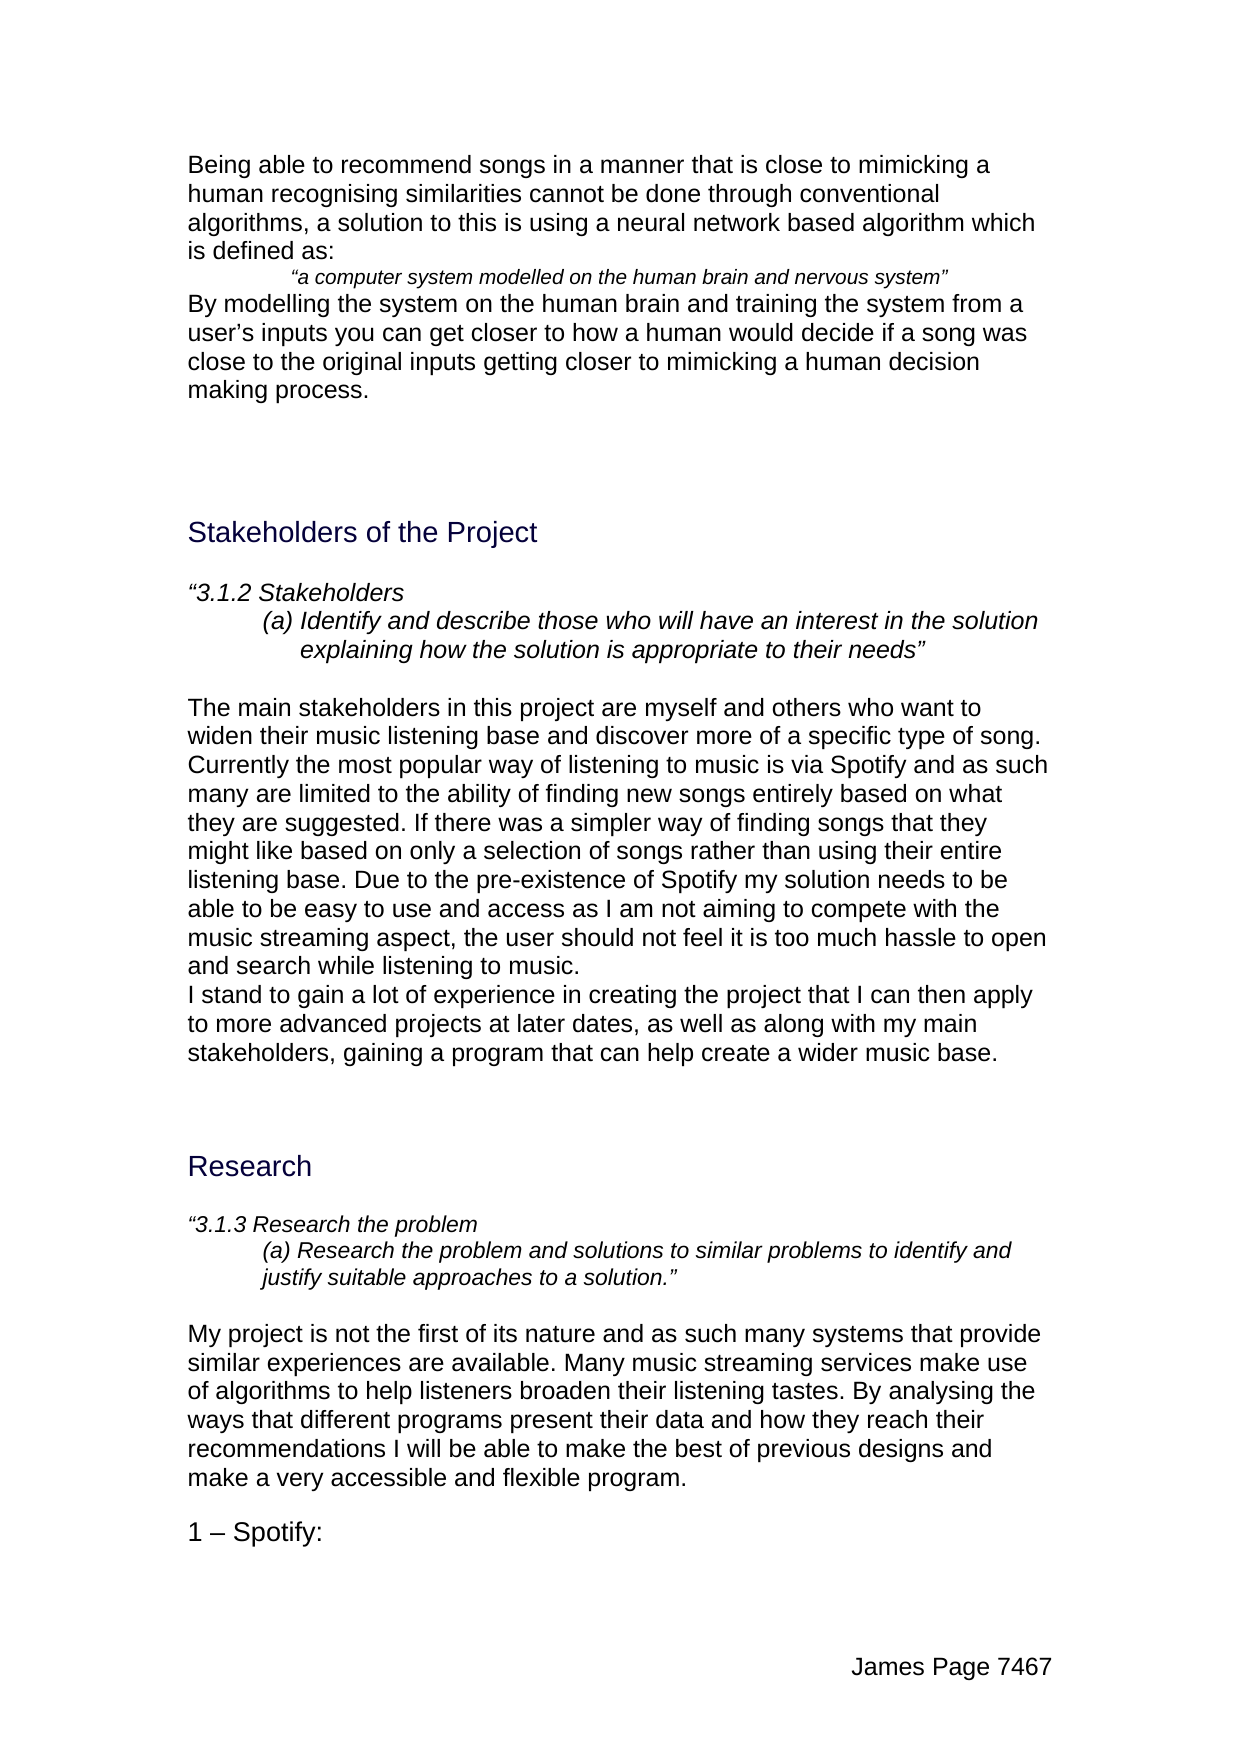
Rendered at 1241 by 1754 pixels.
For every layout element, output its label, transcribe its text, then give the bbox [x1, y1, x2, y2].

text (a) Research the problem and solutions to similar problems to identify and justify suitable approaches to a solution.” [262, 1237, 1053, 1290]
list Identify and describe those who will have an interest in the solution explaining how the solution is appropriate to their needs” [262, 606, 1053, 664]
subtitle 1 – Spotify: [187, 1516, 1053, 1548]
text “a computer system modelled on the human brain and nervous system” [187, 265, 1053, 289]
text “3.1.3 Research the problem [187, 1211, 1053, 1237]
subtitle Research [187, 1149, 1053, 1182]
subtitle Stakeholders of the Project [187, 515, 1053, 549]
text My project is not the first of its nature and as such many systems that provide similar experiences are available. Many music streaming services make use of algorithms to help listeners broaden their listening tastes. By analysing the ways that different programs present their data and how they reach their recommendations I will be able to make the best of previous designs and make a very accessible and flexible program. [187, 1319, 1053, 1491]
text “3.1.2 Stakeholders [187, 577, 1053, 606]
text The main stakeholders in this project are myself and others who want to widen their music listening base and discover more of a specific type of song. Currently the most popular way of listening to music is via Spotify and as such many are limited to the ability of finding new songs entirely based on what they are suggested. If there was a simpler way of finding songs that they might like based on only a selection of songs rather than using their entire listening base. Due to the pre-existence of Spotify my solution needs to be able to be easy to use and access as I am not aiming to compete with the music streaming aspect, the user should not feel it is too much hassle to open and search while listening to music. [187, 692, 1053, 980]
text I stand to gain a lot of experience in creating the project that I can then apply to more advanced projects at later dates, as well as along with my main stakeholders, gaining a program that can help create a wider music base. [187, 980, 1053, 1066]
